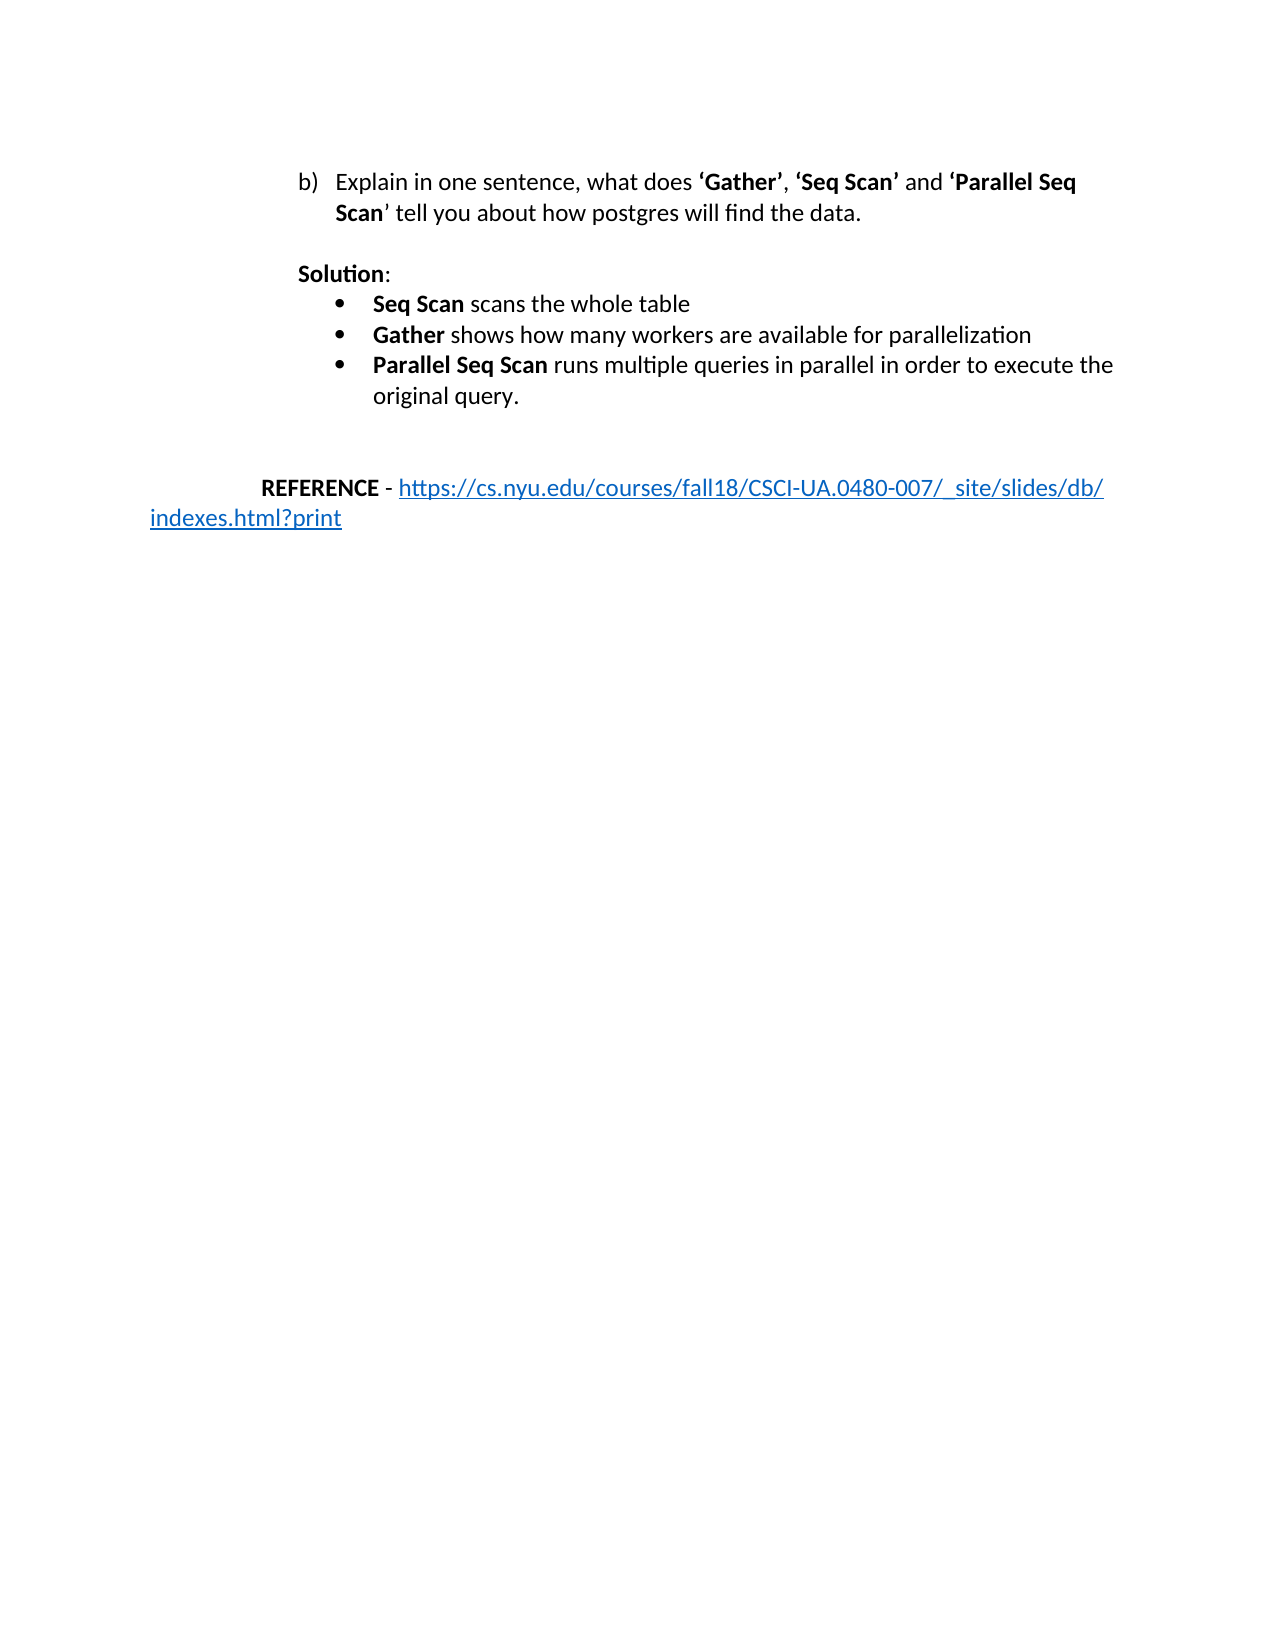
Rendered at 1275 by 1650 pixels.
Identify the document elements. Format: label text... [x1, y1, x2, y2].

list Seq Scan scans the whole table [335, 289, 1125, 319]
text REFERENCE - https://cs.nyu.edu/courses/fall18/CSCI-UA.0480-007/_site/slides/db/indexes.html?print [150, 472, 1125, 533]
list Gather shows how many workers are available for parallelization [335, 319, 1125, 350]
list Parallel Seq Scan runs multiple queries in parallel in order to execute the original query. [335, 350, 1125, 411]
text Solution: [298, 258, 1125, 289]
list Explain in one sentence, what does ‘Gather’, ‘Seq Scan’ and ‘Parallel Seq Scan’ tell you about how postgres will find the data. [298, 167, 1125, 228]
